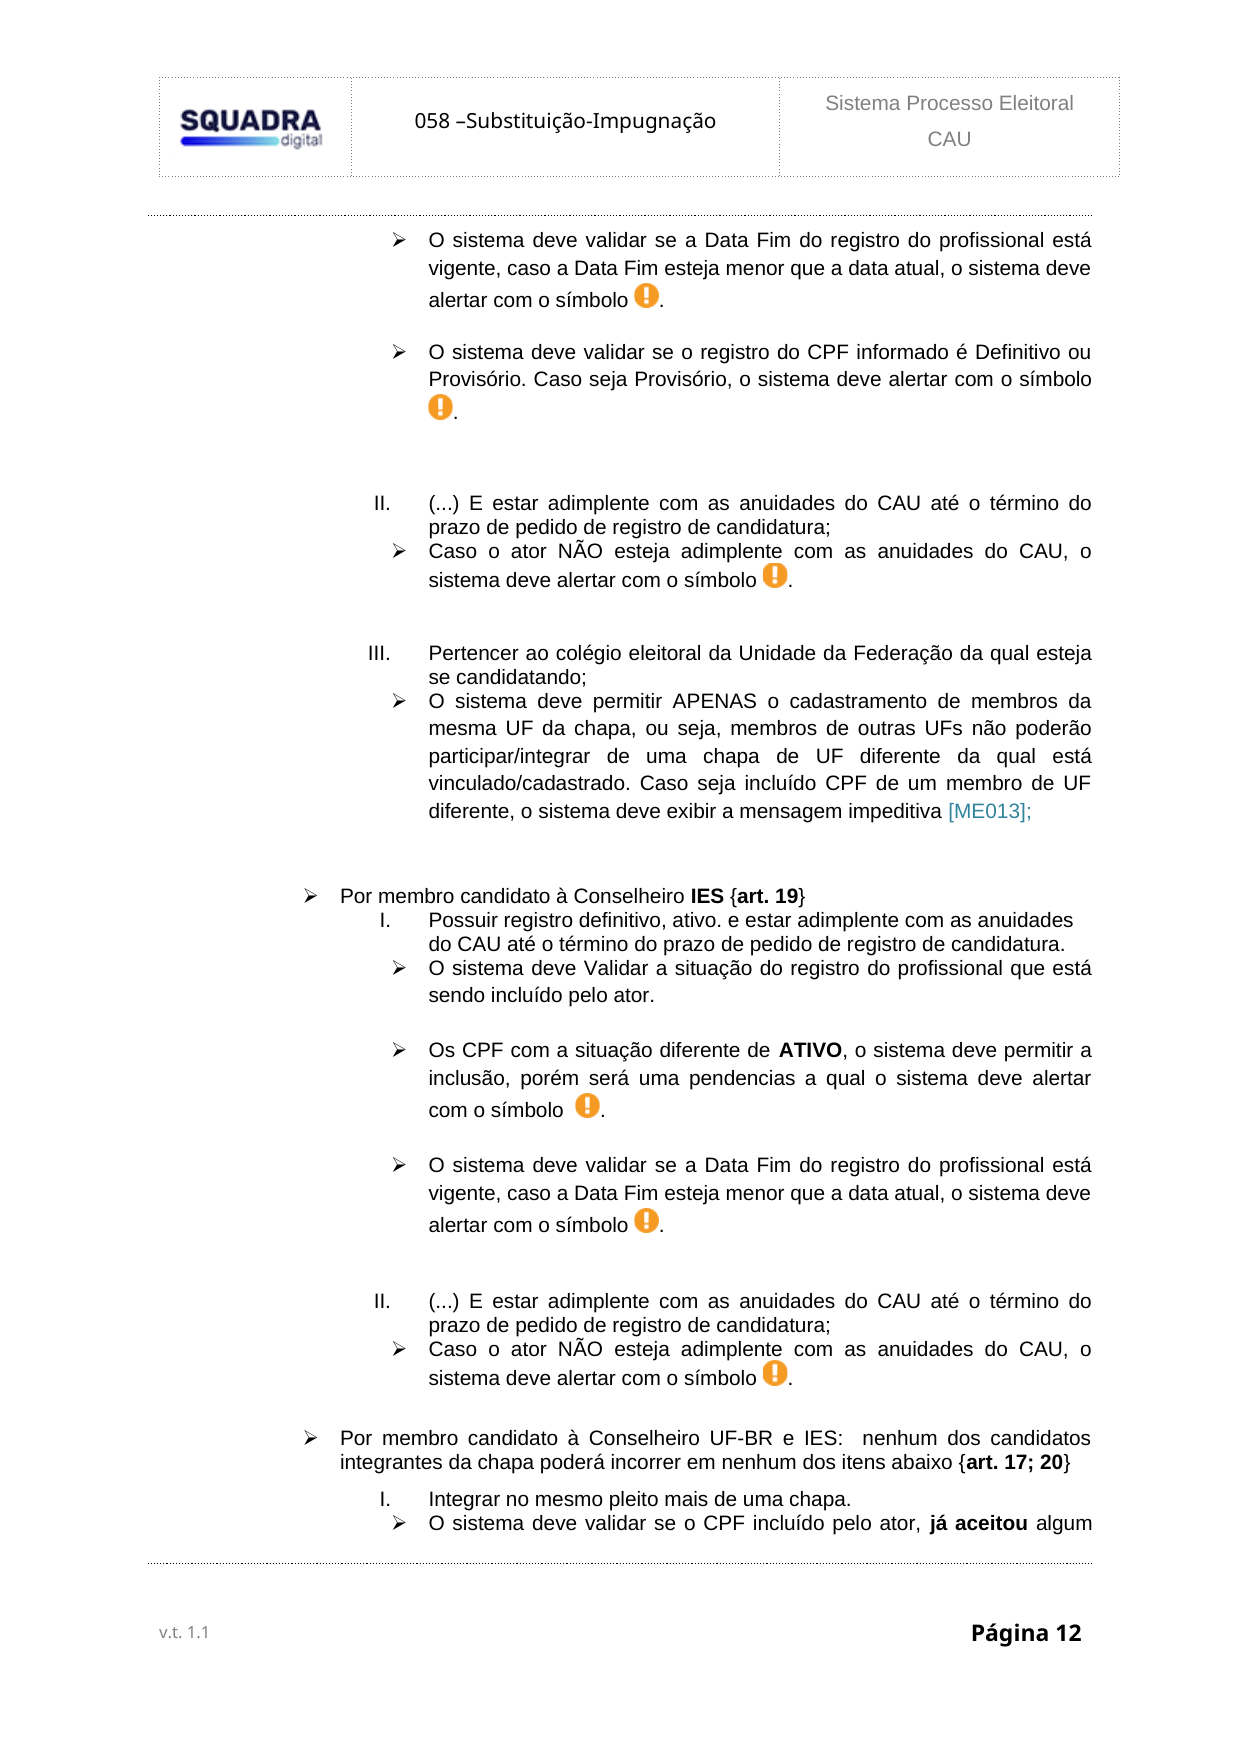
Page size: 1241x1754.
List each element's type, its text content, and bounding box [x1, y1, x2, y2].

picture [634, 1208, 659, 1233]
list O sistema deve Validar a situação do registro do profissional que está sendo incluído pelo ator. [391, 956, 1092, 1007]
list O sistema deve validar se a Data Fim do registro do profissional está vigente, caso a Data Fim esteja menor que a data atual, o sistema deve alertar com o símbolo . [391, 1153, 1092, 1237]
list (...) E estar adimplente com as anuidades do CAU até o término do prazo de pedido de registro de candidatura; [391, 491, 1092, 539]
list (...) E estar adimplente com as anuidades do CAU até o término do prazo de pedido de registro de candidatura; [391, 1289, 1092, 1337]
picture [762, 1360, 788, 1386]
list Integrar no mesmo pleito mais de uma chapa. [391, 1486, 1092, 1510]
list O sistema deve permitir APENAS o cadastramento de membros da mesma UF da chapa, ou seja, membros de outras UFs não poderão participar/integrar de uma chapa de UF diferente da qual está vinculado/cadastrado. Caso seja incluído CPF de um membro de UF diferente, o sistema deve exibir a mensagem impeditiva [ME013]; [391, 689, 1092, 823]
list Os CPF com a situação diferente de ATIVO, o sistema deve permitir a inclusão, porém será uma pendencias a qual o sistema deve alertar com o símbolo . [391, 1038, 1092, 1122]
list Caso o ator NÃO esteja adimplente com as anuidades do CAU, o sistema deve alertar com o símbolo . [391, 539, 1092, 592]
list Caso o ator NÃO esteja adimplente com as anuidades do CAU, o sistema deve alertar com o símbolo . [391, 1337, 1092, 1389]
list Pertencer ao colégio eleitoral da Unidade da Federação da qual esteja se candidatando; [391, 641, 1092, 689]
list Possuir registro definitivo, ativo. e estar adimplente com as anuidades do CAU até o término do prazo de pedido de registro de candidatura. [391, 908, 1092, 956]
picture [575, 1093, 600, 1118]
picture [428, 394, 453, 420]
list O sistema deve validar se a Data Fim do registro do profissional está vigente, caso a Data Fim esteja menor que a data atual, o sistema deve alertar com o símbolo . [391, 228, 1092, 312]
picture [634, 283, 659, 308]
list Por membro candidato à Conselheiro IES {art. 19} [302, 883, 1092, 908]
picture [762, 563, 788, 588]
picture [173, 107, 338, 159]
list O sistema deve validar se o registro do CPF informado é Definitivo ou Provisório. Caso seja Provisório, o sistema deve alertar com o símbolo . [391, 340, 1092, 423]
list Por membro candidato à Conselheiro UF-BR e IES: nenhum dos candidatos integrantes da chapa poderá incorrer em nenhum dos itens abaixo {art. 17; 20} [302, 1426, 1092, 1474]
